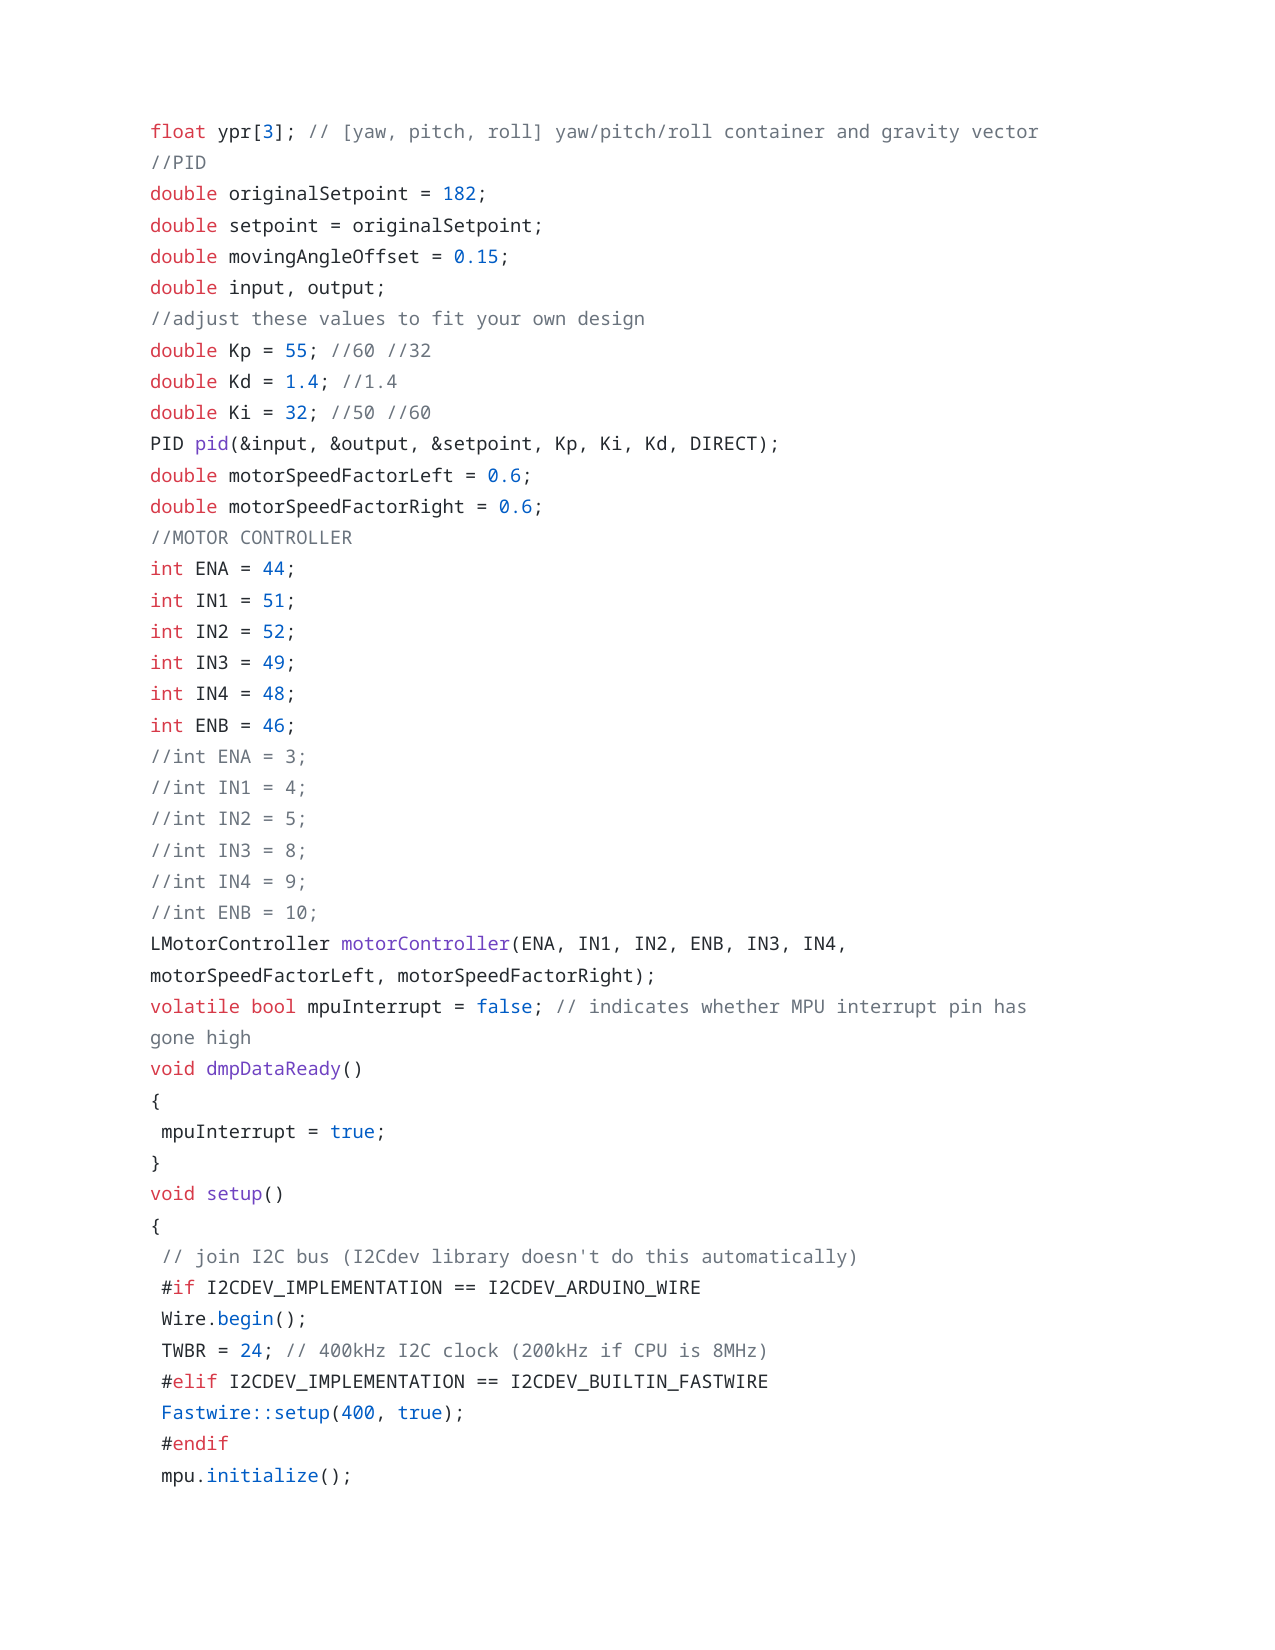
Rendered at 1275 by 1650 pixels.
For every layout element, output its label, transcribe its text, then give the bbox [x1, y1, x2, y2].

table_cell double input, output; [139, 269, 1077, 300]
table_cell #endif [139, 1425, 1077, 1456]
table_cell double motorSpeedFactorLeft = 0.6; [139, 456, 1077, 487]
table_cell float ypr[3]; // [yaw, pitch, roll] yaw/pitch/roll container and gravity vector [139, 113, 1077, 144]
table_cell double Kp = 55; //60 //32 [139, 331, 1077, 362]
table_cell void dmpDataReady() [139, 1050, 1077, 1081]
table_cell double setpoint = originalSetpoint; [139, 206, 1077, 237]
table_cell // join I2C bus (I2Cdev library doesn't do this automatically) [139, 1238, 1077, 1269]
table_cell Fastwire::setup(400, true); [139, 1394, 1077, 1425]
table_cell //int IN3 = 8; [139, 831, 1077, 862]
table_cell #if I2CDEV_IMPLEMENTATION == I2CDEV_ARDUINO_WIRE [139, 1269, 1077, 1300]
table_cell int IN2 = 52; [139, 613, 1077, 644]
table_cell int ENA = 44; [139, 550, 1077, 581]
table_cell } [139, 1144, 1077, 1175]
table_cell double originalSetpoint = 182; [139, 175, 1077, 206]
table_cell //adjust these values to fit your own design [139, 300, 1077, 331]
table_cell #elif I2CDEV_IMPLEMENTATION == I2CDEV_BUILTIN_FASTWIRE [139, 1363, 1077, 1394]
table_cell int IN3 = 49; [139, 644, 1077, 675]
table_cell LMotorController motorController(ENA, IN1, IN2, ENB, IN3, IN4, motorSpeedFactorLeft, motorSpeedFactorRight); [139, 925, 1077, 987]
table_cell double Ki = 32; //50 //60 [139, 394, 1077, 425]
table_cell //int IN4 = 9; [139, 863, 1077, 894]
table_cell TWBR = 24; // 400kHz I2C clock (200kHz if CPU is 8MHz) [139, 1331, 1077, 1362]
table_cell double movingAngleOffset = 0.15; [139, 238, 1077, 269]
table_cell int IN1 = 51; [139, 581, 1077, 612]
table_cell { [139, 1081, 1077, 1112]
table_cell int IN4 = 48; [139, 675, 1077, 706]
table_cell { [139, 1206, 1077, 1237]
table_cell volatile bool mpuInterrupt = false; // indicates whether MPU interrupt pin has gone high [139, 988, 1077, 1050]
table_cell double motorSpeedFactorRight = 0.6; [139, 488, 1077, 519]
table_cell int ENB = 46; [139, 706, 1077, 737]
table_cell PID pid(&input, &output, &setpoint, Kp, Ki, Kd, DIRECT); [139, 425, 1077, 456]
table_cell double Kd = 1.4; //1.4 [139, 363, 1077, 394]
table_cell //int ENA = 3; [139, 738, 1077, 769]
table_cell mpu.initialize(); [139, 1456, 1077, 1487]
table_cell //PID [139, 144, 1077, 175]
table_cell //int ENB = 10; [139, 894, 1077, 925]
table_cell void setup() [139, 1175, 1077, 1206]
table_cell //int IN1 = 4; [139, 769, 1077, 800]
table_cell mpuInterrupt = true; [139, 1113, 1077, 1144]
table_cell Wire.begin(); [139, 1300, 1077, 1331]
table_cell //int IN2 = 5; [139, 800, 1077, 831]
table_cell //MOTOR CONTROLLER [139, 519, 1077, 550]
